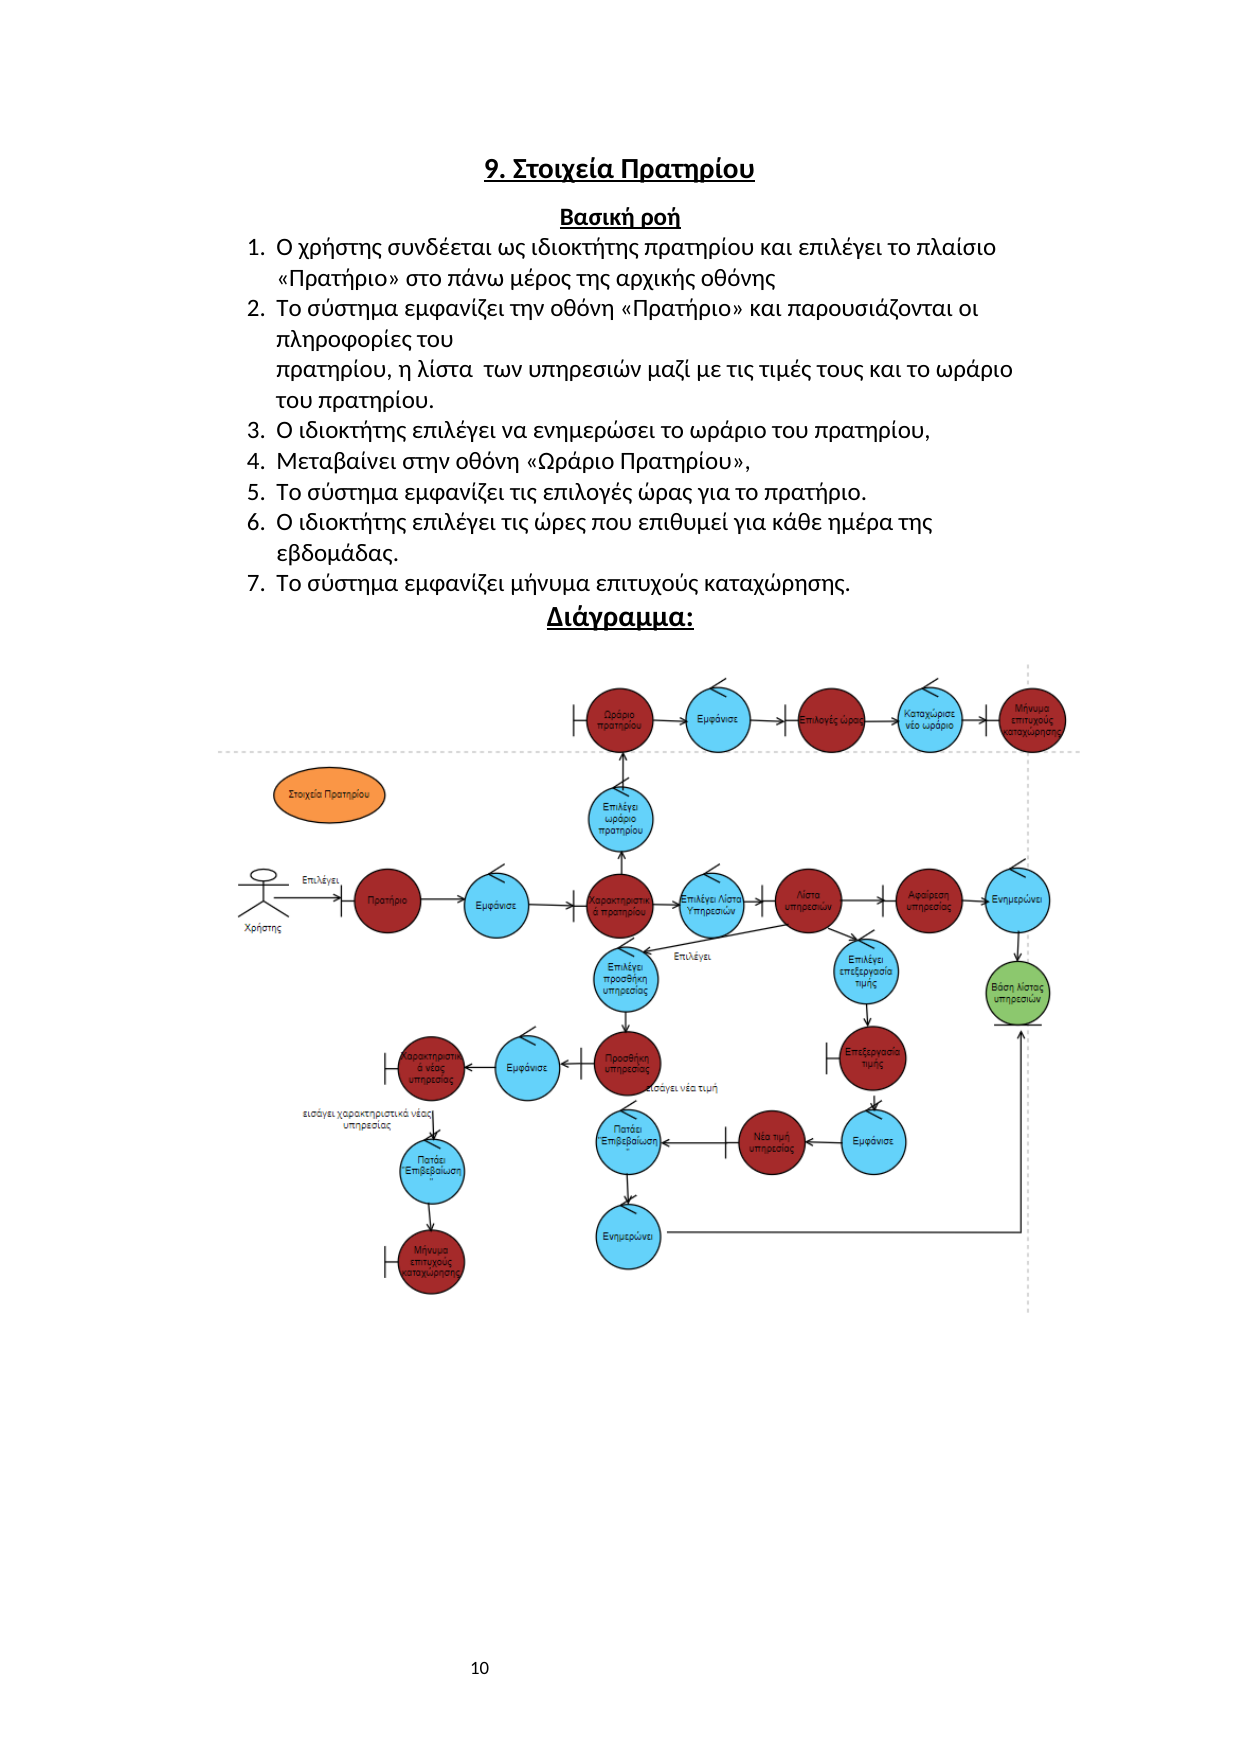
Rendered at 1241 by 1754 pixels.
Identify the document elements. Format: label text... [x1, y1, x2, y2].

list Το σύστημα εμφανίζει μήνυμα επιτυχούς καταχώρησης. [247, 567, 1053, 598]
picture [217, 663, 1082, 1314]
list Μεταβαίνει στην οθόνη «Ωράριο Πρατηρίου», [247, 445, 1053, 476]
list Ο ιδιοκτήτης επιλέγει τις ώρες που επιθυμεί για κάθε ημέρα της εβδομάδας. [247, 506, 1053, 567]
list Το σύστημα εμφανίζει την οθόνη «Πρατήριο» και παρουσιάζονται οι πληροφορίες του [247, 292, 1053, 353]
list Ο ιδιοκτήτης επιλέγει να ενημερώσει το ωράριο του πρατηρίου, [247, 414, 1053, 445]
text πρατηρίου, η λίστα των υπηρεσιών μαζί με τις τιμές τους και το ωράριο του πρατηρίου. [276, 353, 1053, 414]
subtitle 9. Στοιχεία Πρατηρίου [187, 150, 1051, 186]
text Διάγραμμα: [187, 598, 1053, 633]
list O χρήστης συνδέεται ως ιδιοκτήτης πρατηρίου και επιλέγει το πλαίσιο «Πρατήριο» στο πάνω μέρος της αρχικής οθόνης [247, 231, 1053, 292]
text Βασική ροή [187, 201, 1053, 231]
list Το σύστημα εμφανίζει τις επιλογές ώρας για το πρατήριο. [247, 476, 1053, 506]
